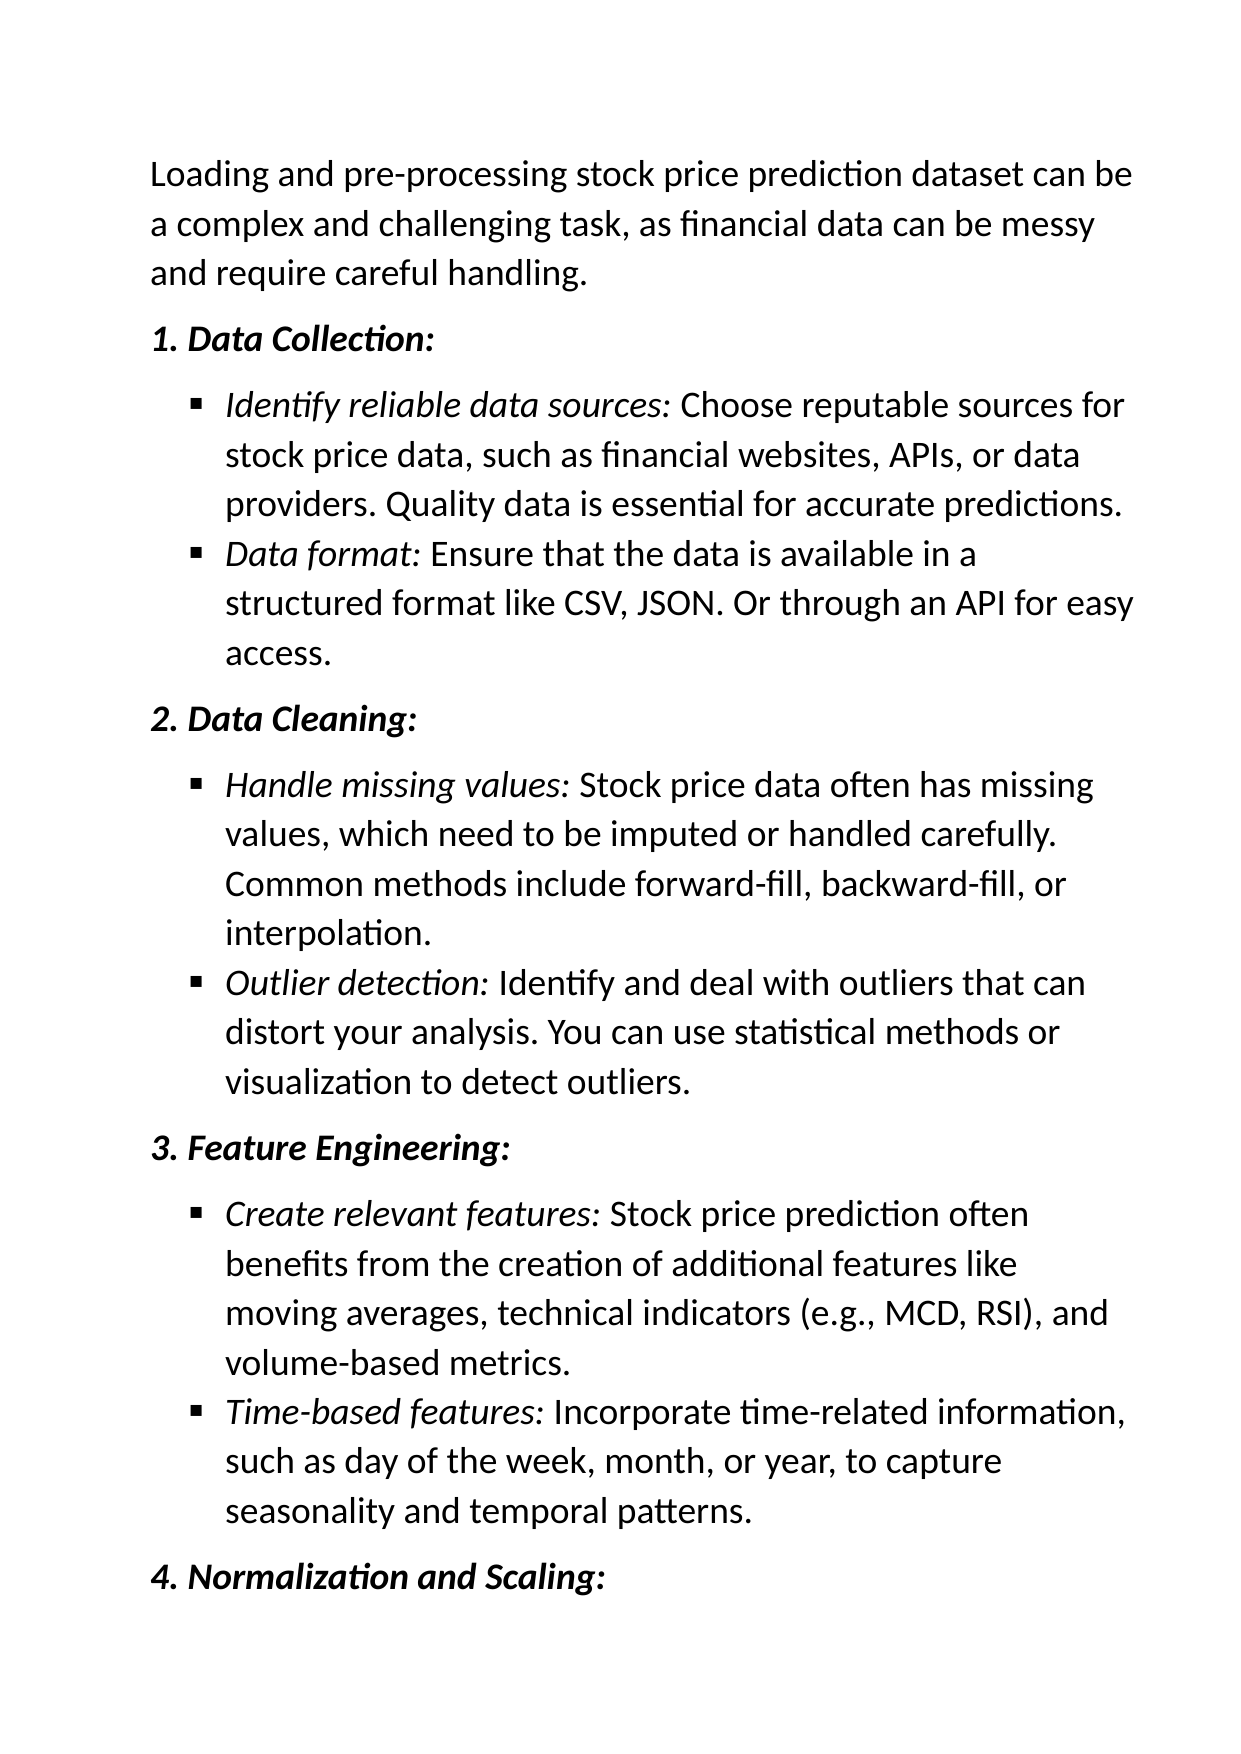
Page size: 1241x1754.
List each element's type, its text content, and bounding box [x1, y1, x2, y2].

list Create relevant features: Stock price prediction often benefits from the creation of additional features like moving averages, technical indicators (e.g., MCD, RSI), and volume-based metrics. [187, 1190, 1137, 1384]
text 4. Normalization and Scaling: [150, 1553, 1137, 1599]
text 2. Data Cleaning: [150, 695, 1137, 741]
text 1. Data Collection: [150, 315, 1137, 361]
list Handle missing values: Stock price data often has missing values, which need to be imputed or handled carefully. Common methods include forward-fill, backward-fill, or interpolation. [187, 761, 1137, 955]
text 3. Feature Engineering: [150, 1124, 1137, 1170]
list Time-based features: Incorporate time-related information, such as day of the week, month, or year, to capture seasonality and temporal patterns. [187, 1388, 1137, 1533]
list Outlier detection: Identify and deal with outliers that can distort your analysis. You can use statistical methods or visualization to detect outliers. [187, 959, 1137, 1104]
list Data format: Ensure that the data is available in a structured format like CSV, JSON. Or through an API for easy access. [187, 530, 1137, 674]
text Loading and pre-processing stock price prediction dataset can be a complex and challenging task, as financial data can be messy and require careful handling. [150, 150, 1137, 295]
list Identify reliable data sources: Choose reputable sources for stock price data, such as financial websites, APIs, or data providers. Quality data is essential for accurate predictions. [187, 381, 1137, 526]
